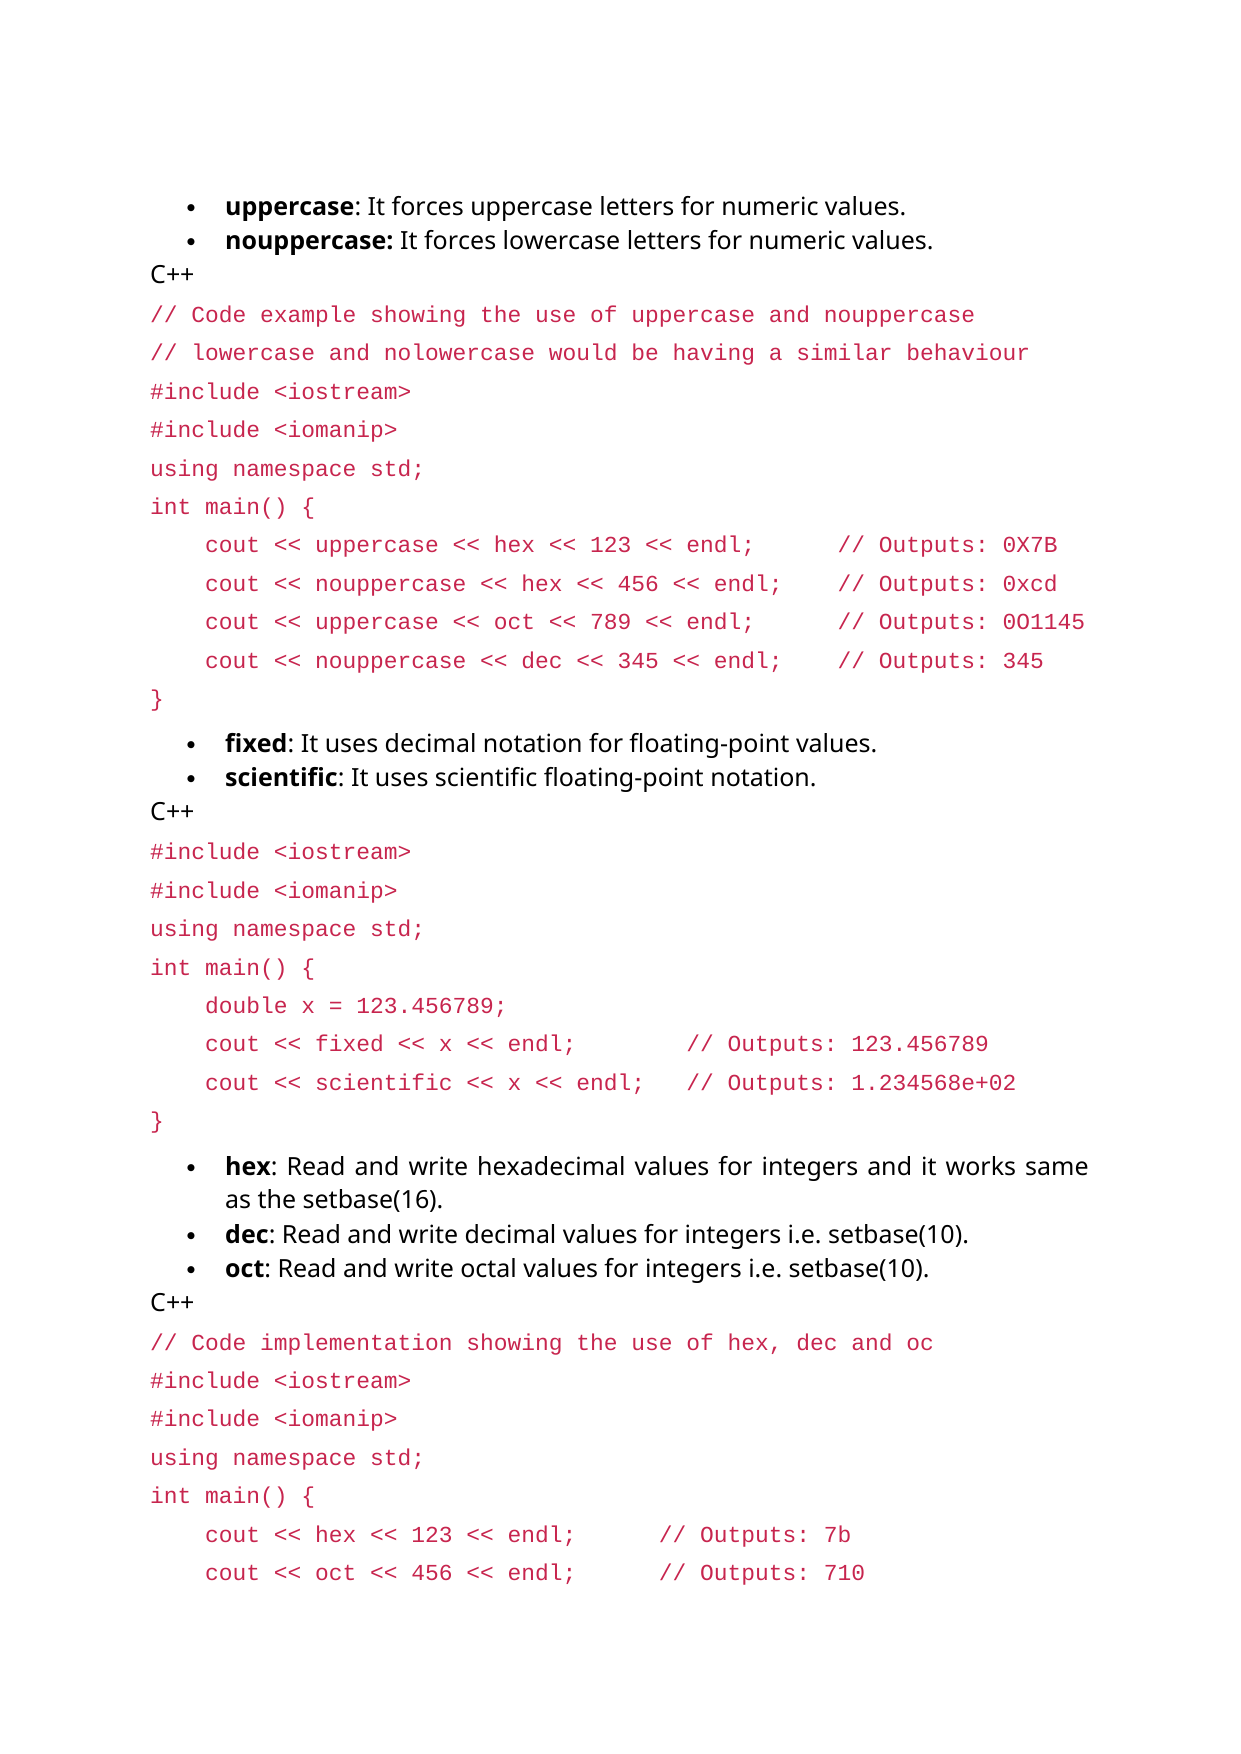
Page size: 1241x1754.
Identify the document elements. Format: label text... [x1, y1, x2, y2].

text #include <iostream> [150, 841, 1090, 867]
text } [150, 1110, 1090, 1136]
text using namespace std; [150, 1446, 1090, 1472]
text cout << oct << 456 << endl; // Outputs: 710 [150, 1562, 1090, 1587]
text C++ [150, 257, 1090, 291]
text #include <iomanip> [150, 1408, 1090, 1434]
text cout << scientific << x << endl; // Outputs: 1.234568e+02 [150, 1071, 1090, 1097]
text cout << hex << 123 << endl; // Outputs: 7b [150, 1523, 1090, 1549]
text cout << fixed << x << endl; // Outputs: 123.456789 [150, 1033, 1090, 1059]
list uppercase: It forces uppercase letters for numeric values. [187, 188, 1090, 222]
list hex: Read and write hexadecimal values for integers and it works same as the setbase(16). [187, 1148, 1090, 1216]
text C++ [150, 794, 1090, 828]
text using namespace std; [150, 457, 1090, 483]
text // Code implementation showing the use of hex, dec and oc [150, 1331, 1090, 1357]
text C++ [150, 1284, 1090, 1318]
text cout << uppercase << oct << 789 << endl; // Outputs: 0O1145 [150, 611, 1090, 637]
text int main() { [150, 1485, 1090, 1511]
text #include <iomanip> [150, 879, 1090, 905]
list oct: Read and write octal values for integers i.e. setbase(10). [187, 1250, 1090, 1284]
text int main() { [150, 956, 1090, 982]
list scientific: It uses scientific floating-point notation. [187, 760, 1090, 794]
text int main() { [150, 495, 1090, 521]
text using namespace std; [150, 917, 1090, 943]
text // lowercase and nolowercase would be having a similar behaviour [150, 342, 1090, 367]
text #include <iostream> [150, 380, 1090, 406]
list fixed: It uses decimal notation for floating-point values. [187, 726, 1090, 760]
text cout << uppercase << hex << 123 << endl; // Outputs: 0X7B [150, 534, 1090, 560]
text double x = 123.456789; [150, 994, 1090, 1020]
text #include <iostream> [150, 1369, 1090, 1395]
text // Code example showing the use of uppercase and nouppercase [150, 303, 1090, 329]
list dec: Read and write decimal values for integers i.e. setbase(10). [187, 1216, 1090, 1250]
text #include <iomanip> [150, 418, 1090, 444]
text } [150, 687, 1090, 713]
text cout << nouppercase << hex << 456 << endl; // Outputs: 0xcd [150, 572, 1090, 598]
text cout << nouppercase << dec << 345 << endl; // Outputs: 345 [150, 649, 1090, 675]
list nouppercase: It forces lowercase letters for numeric values. [187, 222, 1090, 257]
